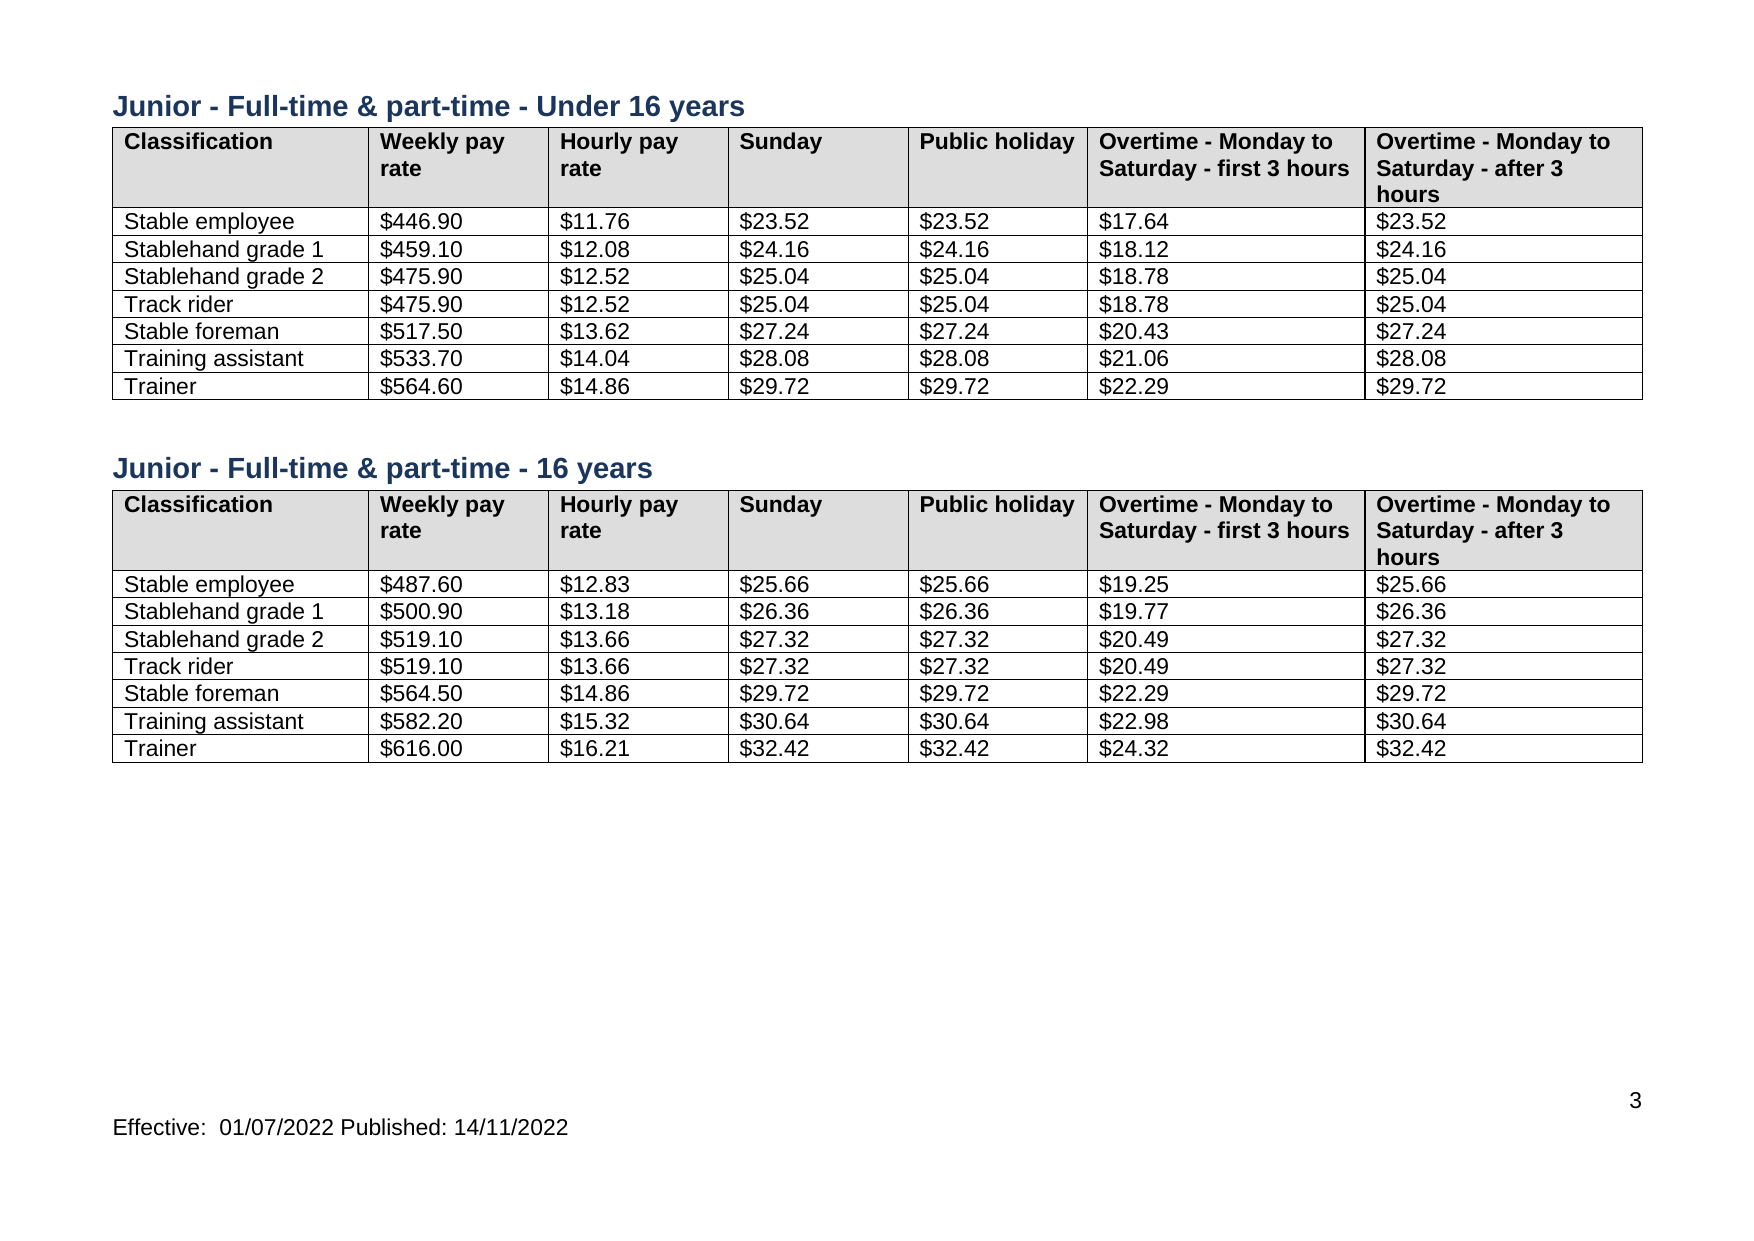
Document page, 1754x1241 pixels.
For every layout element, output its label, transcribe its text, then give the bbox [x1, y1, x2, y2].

table_cell $12.52 [549, 263, 728, 289]
table_cell $28.08 [909, 345, 1087, 372]
table_cell $582.20 [369, 708, 548, 734]
table_cell $12.52 [549, 291, 728, 317]
table_cell $14.86 [549, 680, 728, 707]
table_cell $13.66 [549, 653, 728, 679]
table_cell $25.66 [729, 571, 908, 597]
table_cell $25.04 [1366, 291, 1642, 317]
table_header Public holiday [909, 491, 1087, 570]
table_cell $29.72 [909, 680, 1087, 707]
table_cell $475.90 [369, 263, 548, 289]
table_header Overtime - Monday to Saturday - first 3 hours [1088, 491, 1364, 570]
table_header Weekly pay rate [369, 128, 548, 207]
table_header Overtime - Monday to Saturday - first 3 hours [1088, 128, 1364, 207]
table_cell $32.42 [909, 735, 1087, 762]
table_cell Training assistant [113, 708, 368, 734]
table_cell $27.24 [1366, 318, 1642, 344]
table_cell Stablehand grade 1 [113, 236, 368, 262]
table_cell $25.04 [729, 291, 908, 317]
table_cell $30.64 [1366, 708, 1642, 734]
table_cell $29.72 [909, 373, 1087, 399]
table_cell $21.06 [1088, 345, 1364, 372]
table_cell $519.10 [369, 626, 548, 652]
table_cell $27.32 [909, 626, 1087, 652]
table_cell $22.98 [1088, 708, 1364, 734]
table_cell $12.83 [549, 571, 728, 597]
table_cell $24.16 [729, 236, 908, 262]
table_cell $27.24 [729, 318, 908, 344]
table_cell $29.72 [729, 680, 908, 707]
table_cell Stable employee [113, 208, 368, 235]
table_cell $27.32 [1366, 626, 1642, 652]
table_cell $14.04 [549, 345, 728, 372]
table_cell Trainer [113, 373, 368, 399]
table_cell $30.64 [729, 708, 908, 734]
table_header Classification [113, 128, 368, 207]
table_cell $30.64 [909, 708, 1087, 734]
table_cell $519.10 [369, 653, 548, 679]
table_cell $23.52 [1366, 208, 1642, 235]
table_cell $533.70 [369, 345, 548, 372]
table_cell $500.90 [369, 598, 548, 624]
table_header Overtime - Monday to Saturday - after 3 hours [1366, 491, 1642, 570]
table_cell $27.24 [909, 318, 1087, 344]
table_cell $22.29 [1088, 680, 1364, 707]
table_cell Trainer [113, 735, 368, 762]
table_cell $29.72 [1366, 373, 1642, 399]
table_cell $20.49 [1088, 653, 1364, 679]
table_cell $26.36 [909, 598, 1087, 624]
table_cell $29.72 [1366, 680, 1642, 707]
table_header Weekly pay rate [369, 491, 548, 570]
table_cell $18.78 [1088, 291, 1364, 317]
table_cell $32.42 [729, 735, 908, 762]
table_header Public holiday [909, 128, 1087, 207]
table_cell Track rider [113, 291, 368, 317]
table_cell Training assistant [113, 345, 368, 372]
table_cell Stable foreman [113, 680, 368, 707]
table_cell Stable foreman [113, 318, 368, 344]
table_cell $564.60 [369, 373, 548, 399]
subtitle Junior - Full-time & part-time - 16 years [112, 451, 1642, 485]
table_cell $20.49 [1088, 626, 1364, 652]
table_cell $24.16 [909, 236, 1087, 262]
table_cell Track rider [113, 653, 368, 679]
table_cell $25.04 [909, 291, 1087, 317]
table_cell $446.90 [369, 208, 548, 235]
table_cell Stablehand grade 1 [113, 598, 368, 624]
table_cell $25.66 [909, 571, 1087, 597]
table_cell $25.66 [1366, 571, 1642, 597]
table_cell $27.32 [1366, 653, 1642, 679]
table_cell $19.25 [1088, 571, 1364, 597]
table_cell $564.50 [369, 680, 548, 707]
table_cell $29.72 [729, 373, 908, 399]
table_cell $475.90 [369, 291, 548, 317]
table_cell $25.04 [909, 263, 1087, 289]
table_cell $27.32 [729, 653, 908, 679]
subtitle Junior - Full-time & part-time - Under 16 years [112, 89, 1642, 122]
table_cell $17.64 [1088, 208, 1364, 235]
table_header Sunday [729, 128, 908, 207]
table_cell $27.32 [729, 626, 908, 652]
table_header Hourly pay rate [549, 128, 728, 207]
table_header Classification [113, 491, 368, 570]
table_cell $11.76 [549, 208, 728, 235]
table_cell $16.21 [549, 735, 728, 762]
table_cell $24.32 [1088, 735, 1364, 762]
table_cell $23.52 [729, 208, 908, 235]
table_cell Stablehand grade 2 [113, 263, 368, 289]
table_header Overtime - Monday to Saturday - after 3 hours [1366, 128, 1642, 207]
table_header Hourly pay rate [549, 491, 728, 570]
table_cell Stable employee [113, 571, 368, 597]
table_cell $459.10 [369, 236, 548, 262]
table_header Sunday [729, 491, 908, 570]
table_cell $28.08 [1366, 345, 1642, 372]
table_cell $28.08 [729, 345, 908, 372]
table_cell $616.00 [369, 735, 548, 762]
table_cell $13.66 [549, 626, 728, 652]
table_cell $15.32 [549, 708, 728, 734]
table_cell $12.08 [549, 236, 728, 262]
table_cell $32.42 [1366, 735, 1642, 762]
table_cell $24.16 [1366, 236, 1642, 262]
table_cell $18.78 [1088, 263, 1364, 289]
table_cell $25.04 [729, 263, 908, 289]
table_cell $13.62 [549, 318, 728, 344]
table_cell $14.86 [549, 373, 728, 399]
table_cell $26.36 [729, 598, 908, 624]
table_cell $22.29 [1088, 373, 1364, 399]
table_cell $19.77 [1088, 598, 1364, 624]
table_cell $13.18 [549, 598, 728, 624]
table_cell Stablehand grade 2 [113, 626, 368, 652]
table_cell $25.04 [1366, 263, 1642, 289]
table_cell $487.60 [369, 571, 548, 597]
table_cell $26.36 [1366, 598, 1642, 624]
table_cell $517.50 [369, 318, 548, 344]
table_cell $20.43 [1088, 318, 1364, 344]
table_cell $18.12 [1088, 236, 1364, 262]
table_cell $23.52 [909, 208, 1087, 235]
table_cell $27.32 [909, 653, 1087, 679]
